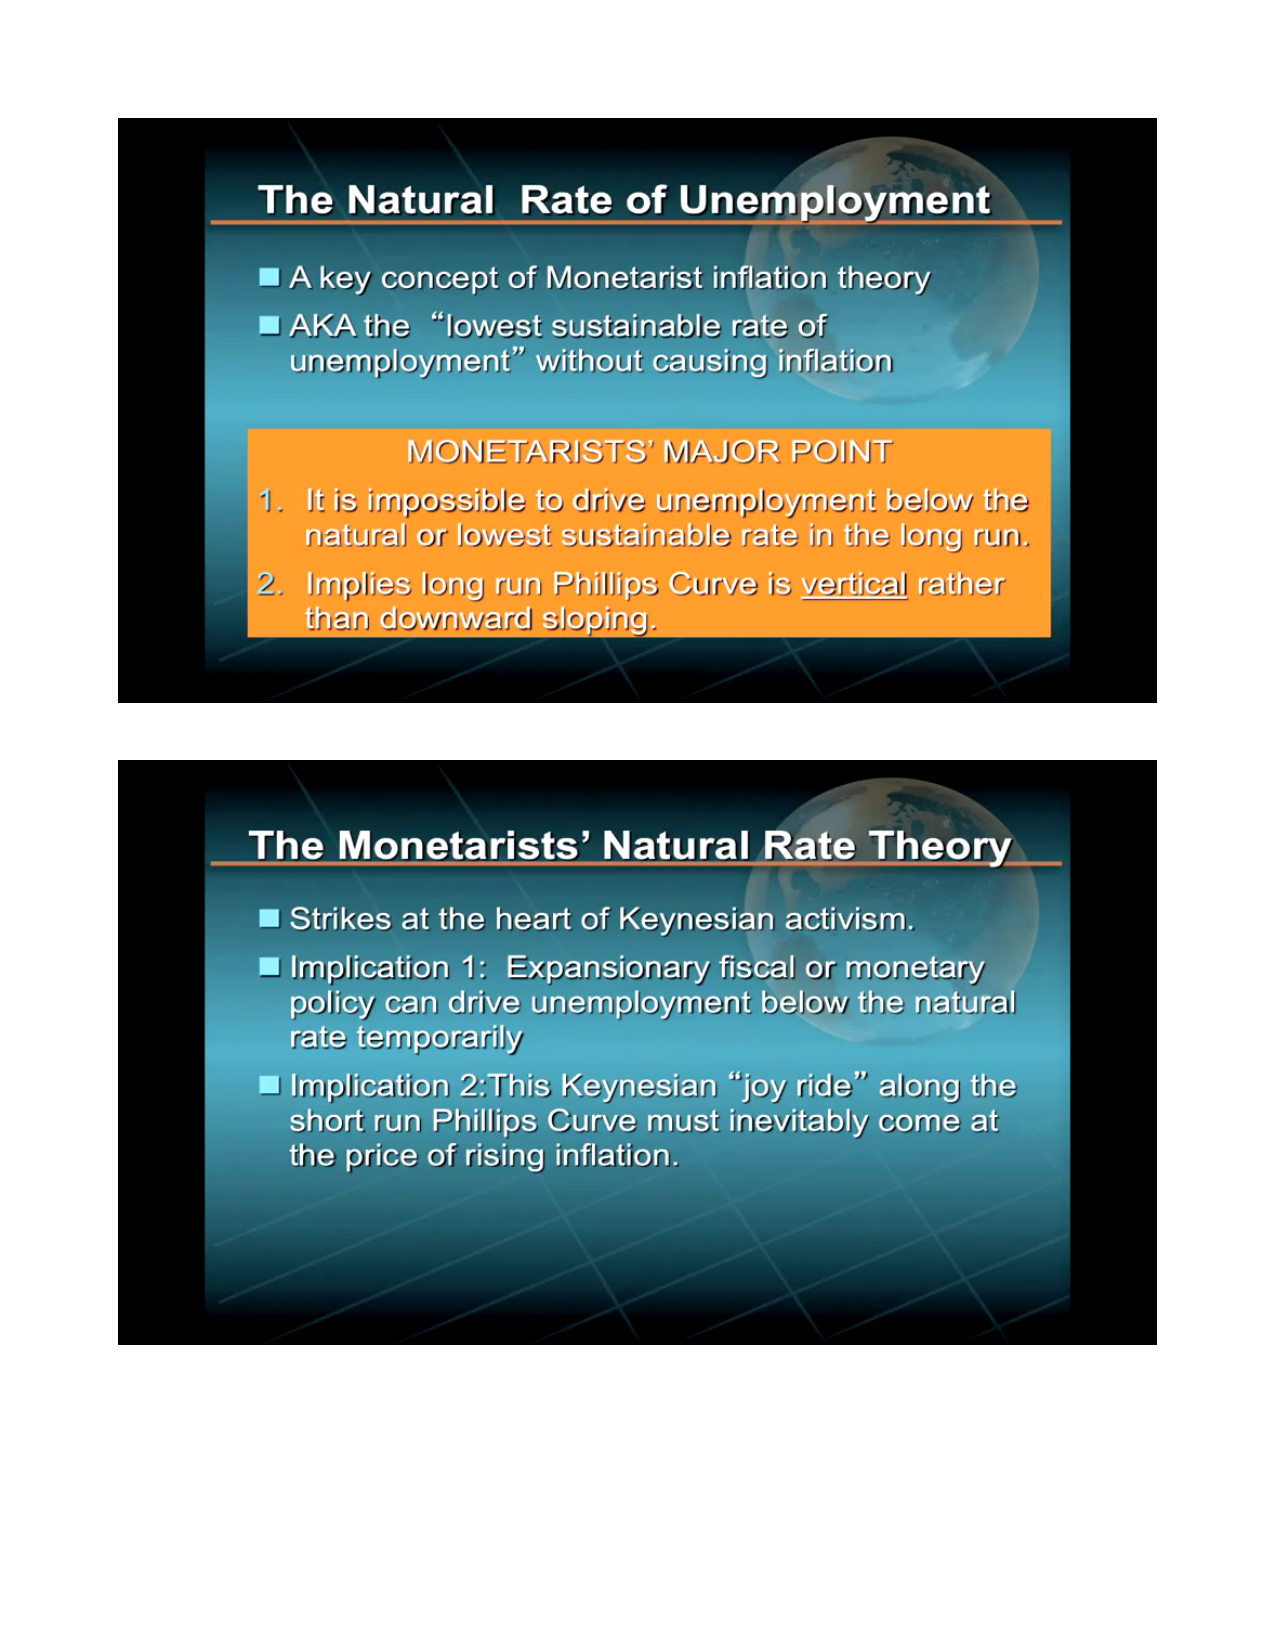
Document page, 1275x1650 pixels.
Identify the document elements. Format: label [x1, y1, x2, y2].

picture [118, 760, 1157, 1345]
picture [118, 118, 1157, 703]
